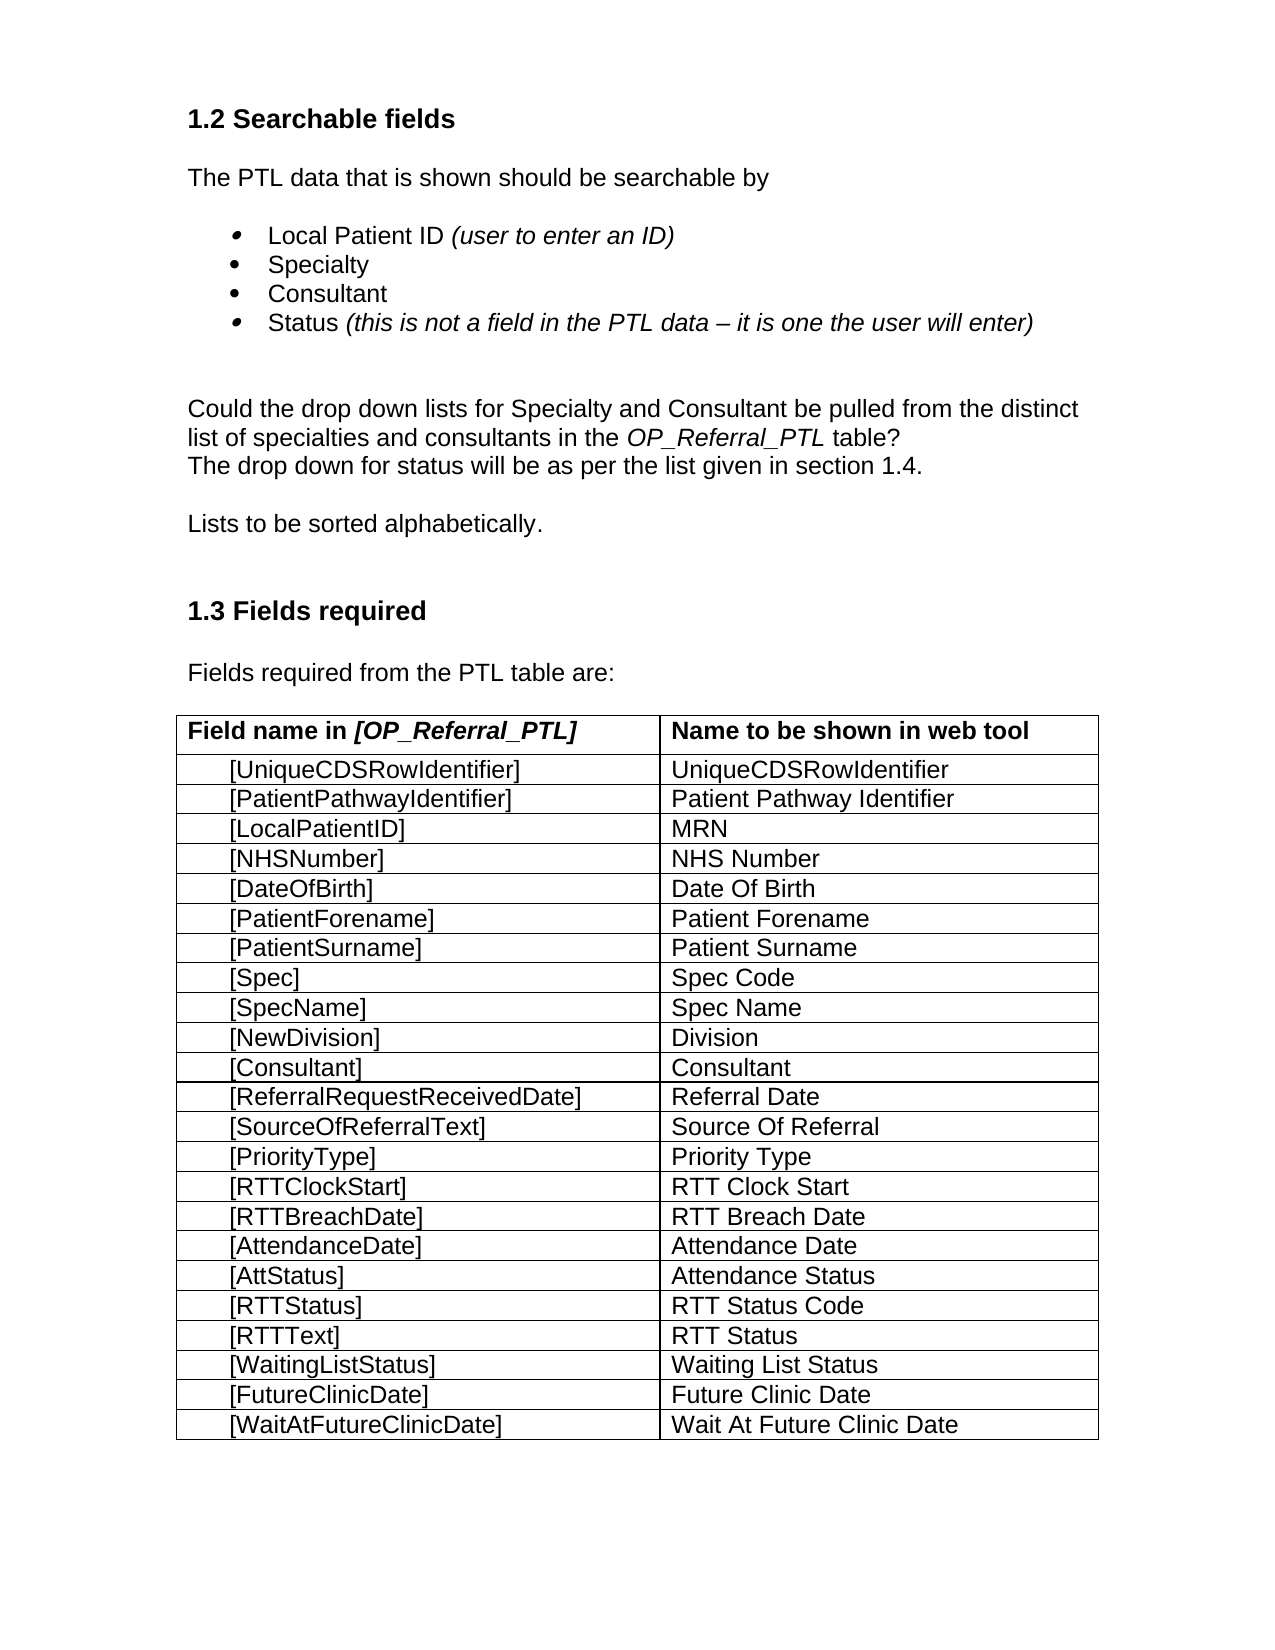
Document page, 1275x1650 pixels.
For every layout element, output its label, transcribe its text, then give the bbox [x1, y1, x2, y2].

list Specialty [230, 250, 1087, 279]
table_header Name to be shown in web tool [661, 716, 1098, 754]
table_cell [DateOfBirth] [177, 874, 659, 903]
table_cell Patient Surname [661, 934, 1098, 962]
text Could the drop down lists for Specialty and Consultant be pulled from the distinct list of specialties and consultants in the OP_Referral_PTL table? [187, 394, 1087, 451]
table_cell [AttStatus] [177, 1261, 659, 1290]
text 1.2 Searchable fields [187, 103, 1087, 135]
table_cell [NewDivision] [177, 1023, 659, 1052]
table_cell Future Clinic Date [661, 1380, 1098, 1409]
table_cell Division [661, 1023, 1098, 1052]
table_cell [RTTStatus] [177, 1291, 659, 1320]
table_cell [RTTClockStart] [177, 1172, 659, 1201]
table_cell RTT Clock Start [661, 1172, 1098, 1201]
table_cell Patient Forename [661, 904, 1098, 932]
table_cell [WaitingListStatus] [177, 1351, 659, 1379]
table_cell Attendance Status [661, 1261, 1098, 1290]
table_cell [RTTText] [177, 1321, 659, 1349]
table_cell [RTTBreachDate] [177, 1202, 659, 1230]
table_cell Wait At Future Clinic Date [661, 1410, 1098, 1439]
table_cell [SpecName] [177, 993, 659, 1022]
table_cell RTT Status Code [661, 1291, 1098, 1320]
table_cell Consultant [661, 1053, 1098, 1081]
text The PTL data that is shown should be searchable by [187, 163, 1087, 192]
list Status (this is not a field in the PTL data – it is one the user will enter) [230, 307, 1087, 336]
table_cell [SourceOfReferralText] [177, 1112, 659, 1141]
table_cell Priority Type [661, 1142, 1098, 1171]
table_cell Source Of Referral [661, 1112, 1098, 1141]
table_cell [PatientSurname] [177, 934, 659, 962]
table_cell UniqueCDSRowIdentifier [661, 755, 1098, 783]
table_cell [NHSNumber] [177, 844, 659, 873]
text 1.3 Fields required [187, 595, 1087, 626]
table_cell Attendance Date [661, 1231, 1098, 1260]
table_cell NHS Number [661, 844, 1098, 873]
table_cell Date Of Birth [661, 874, 1098, 903]
table_cell [Spec] [177, 963, 659, 992]
table_cell [PriorityType] [177, 1142, 659, 1171]
table_cell [AttendanceDate] [177, 1231, 659, 1260]
table_cell [PatientForename] [177, 904, 659, 932]
table_header Field name in [OP_Referral_PTL] [177, 716, 659, 754]
text Lists to be sorted alphabetically. [187, 509, 1087, 538]
table_cell RTT Breach Date [661, 1202, 1098, 1230]
table_cell Spec Name [661, 993, 1098, 1022]
table_cell Waiting List Status [661, 1351, 1098, 1379]
list Consultant [230, 279, 1087, 307]
text Fields required from the PTL table are: [187, 658, 1087, 686]
table_cell Patient Pathway Identifier [661, 785, 1098, 813]
table_cell Spec Code [661, 963, 1098, 992]
table_cell [LocalPatientID] [177, 814, 659, 843]
table_cell Referral Date [661, 1083, 1098, 1111]
table_cell [UniqueCDSRowIdentifier] [177, 755, 659, 783]
list Local Patient ID (user to enter an ID) [230, 221, 1087, 250]
table_cell [PatientPathwayIdentifier] [177, 785, 659, 813]
table_cell RTT Status [661, 1321, 1098, 1349]
table_cell MRN [661, 814, 1098, 843]
text The drop down for status will be as per the list given in section 1.4. [187, 451, 1087, 480]
table_cell [FutureClinicDate] [177, 1380, 659, 1409]
table_cell [WaitAtFutureClinicDate] [177, 1410, 659, 1439]
table_cell [Consultant] [177, 1053, 659, 1081]
table_cell [ReferralRequestReceivedDate] [177, 1083, 659, 1111]
